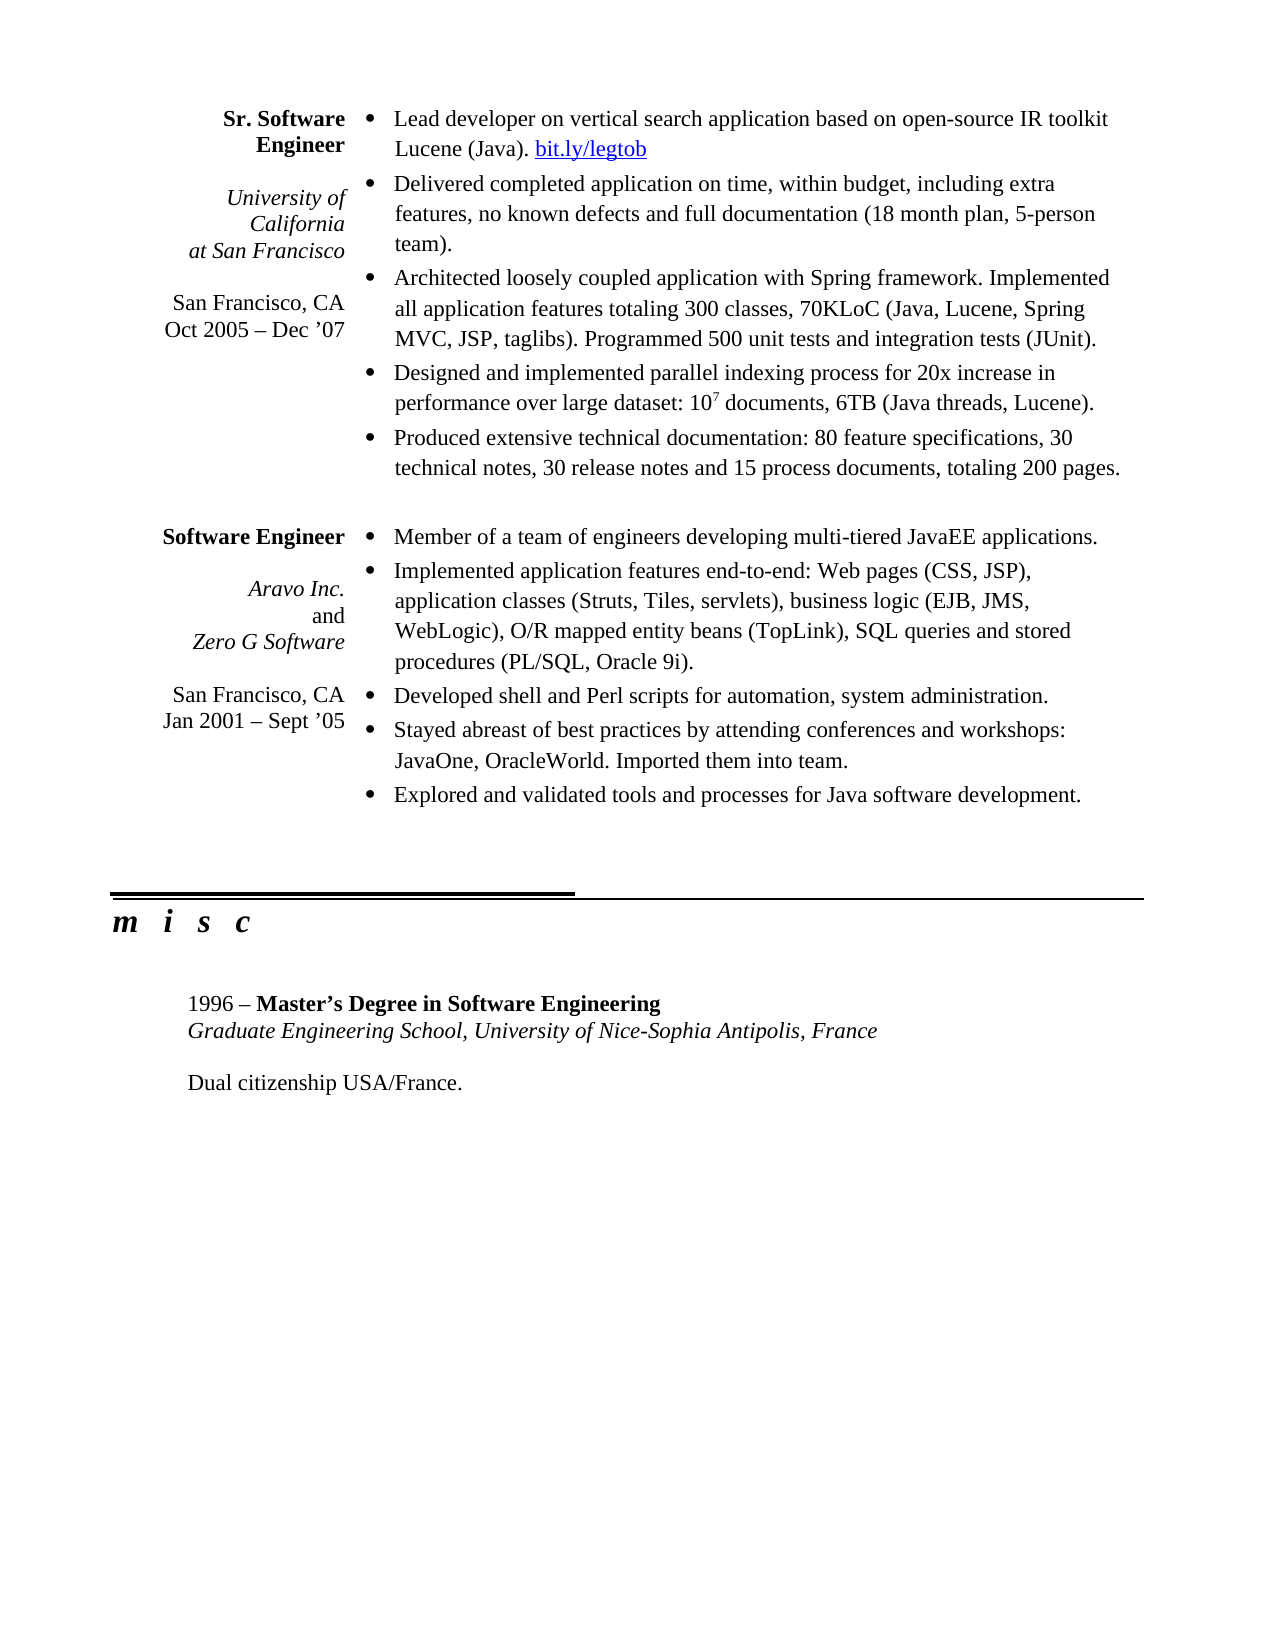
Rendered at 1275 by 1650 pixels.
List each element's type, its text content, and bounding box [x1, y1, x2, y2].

table_cell Software Engineer Aravo Inc. and Zero G Software San Francisco, CA Jan 2001 – Sept ’05 [131, 523, 356, 850]
text 1996 – Master’s Degree in Software Engineering [187, 990, 1140, 1017]
subtitle Graduate Engineering School, University of Nice-Sophia Antipolis, France [187, 1017, 1140, 1043]
table_cell Member of a team of engineers developing multi-tiered JavaEE applications. Implemented application features end-to-end: Web pages (CSS, JSP), application classes (Struts, Tiles, servlets), business logic (EJB, JMS, WebLogic), O/R mapped entity beans (TopLink), SQL queries and stored procedures (PL/SQL, Oracle 9i). Developed shell and Perl scripts for automation, system administration. Stayed abreast of best practices by attending conferences and workshops: JavaOne, OracleWorld. Imported them into team. Explored and validated tools and processes for Java software development. [356, 523, 1144, 850]
table_header Sr. Software Engineer University of California at San Francisco San Francisco, CA Oct 2005 – Dec ’07 [131, 105, 356, 523]
table_header Lead developer on vertical search application based on open-source IR toolkit Lucene (Java). bit.ly/legtob Delivered completed application on time, within budget, including extra features, no known defects and full documentation (18 month plan, 5-person team). Architected loosely coupled application with Spring framework. Implemented all application features totaling 300 classes, 70KLoC (Java, Lucene, Spring MVC, JSP, taglibs). Programmed 500 unit tests and integration tests (JUnit). Designed and implemented parallel indexing process for 20x increase in performance over large dataset: 107 documents, 6TB (Java threads, Lucene). Produced extensive technical documentation: 80 feature specifications, 30 technical notes, 30 release notes and 15 process documents, totaling 200 pages. [356, 105, 1144, 523]
text misc [112, 899, 1144, 940]
text Dual citizenship USA/France. [150, 1069, 1140, 1096]
